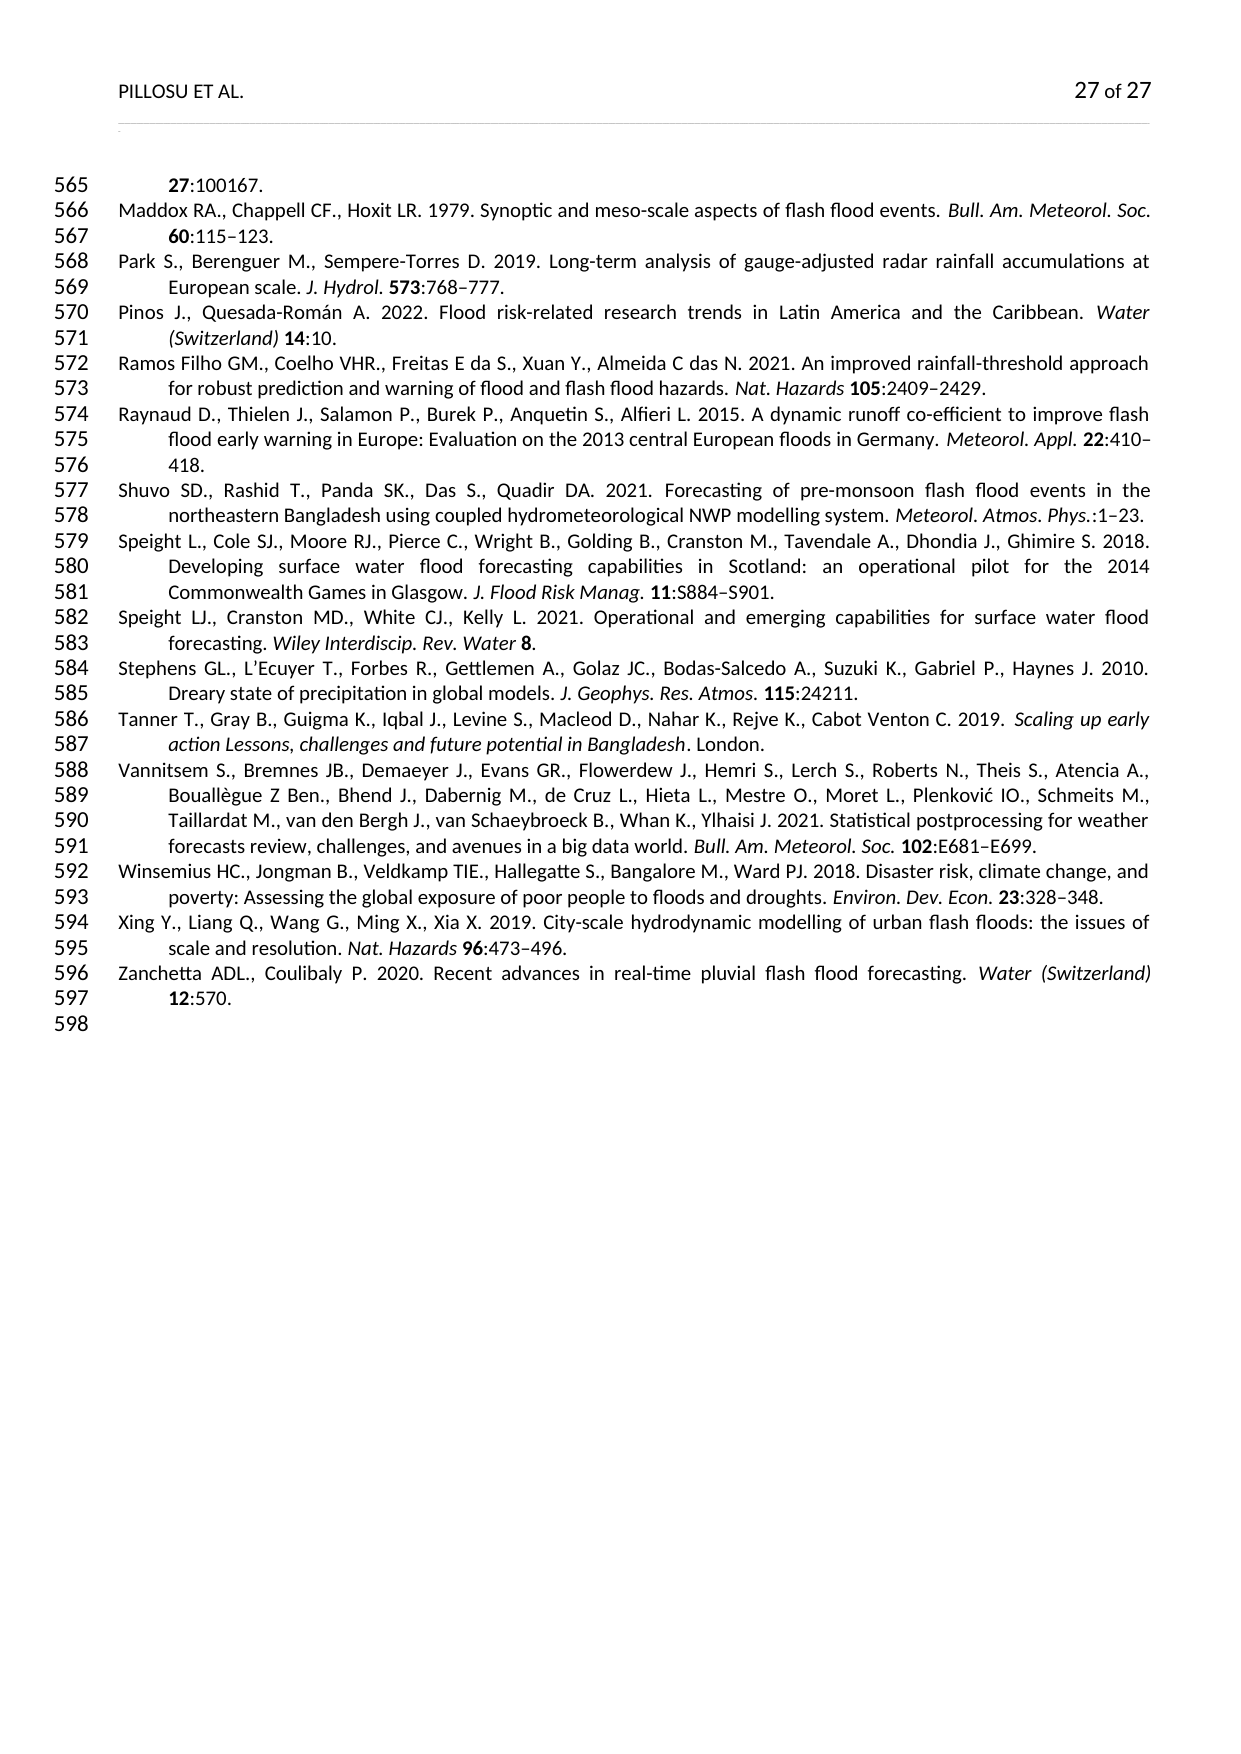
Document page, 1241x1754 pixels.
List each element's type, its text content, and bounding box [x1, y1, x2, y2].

text Winsemius HC., Jongman B., Veldkamp TIE., Hallegatte S., Bangalore M., Ward PJ. 2018. Disaster risk, climate change, and poverty: Assessing the global exposure of poor people to floods and droughts. Environ. Dev. Econ. 23:328–348. [118, 858, 1152, 909]
text Ramos Filho GM., Coelho VHR., Freitas E da S., Xuan Y., Almeida C das N. 2021. An improved rainfall-threshold approach for robust prediction and warning of flood and flash flood hazards. Nat. Hazards 105:2409–2429. [118, 350, 1152, 401]
text Raynaud D., Thielen J., Salamon P., Burek P., Anquetin S., Alfieri L. 2015. A dynamic runoff co-efficient to improve flash flood early warning in Europe: Evaluation on the 2013 central European floods in Germany. Meteorol. Appl. 22:410–418. [118, 401, 1152, 477]
text Pinos J., Quesada-Román A. 2022. Flood risk-related research trends in Latin America and the Caribbean. Water (Switzerland) 14:10. [118, 299, 1152, 350]
text Speight L., Cole SJ., Moore RJ., Pierce C., Wright B., Golding B., Cranston M., Tavendale A., Dhondia J., Ghimire S. 2018. Developing surface water flood forecasting capabilities in Scotland: an operational pilot for the 2014 Commonwealth Games in Glasgow. J. Flood Risk Manag. 11:S884–S901. [118, 528, 1152, 604]
text Vannitsem S., Bremnes JB., Demaeyer J., Evans GR., Flowerdew J., Hemri S., Lerch S., Roberts N., Theis S., Atencia A., Bouallègue Z Ben., Bhend J., Dabernig M., de Cruz L., Hieta L., Mestre O., Moret L., Plenković IO., Schmeits M., Taillardat M., van den Bergh J., van Schaeybroeck B., Whan K., Ylhaisi J. 2021. Statistical postprocessing for weather forecasts review, challenges, and avenues in a big data world. Bull. Am. Meteorol. Soc. 102:E681–E699. [118, 757, 1152, 858]
text Stephens GL., L’Ecuyer T., Forbes R., Gettlemen A., Golaz JC., Bodas-Salcedo A., Suzuki K., Gabriel P., Haynes J. 2010. Dreary state of precipitation in global models. J. Geophys. Res. Atmos. 115:24211. [118, 655, 1152, 706]
text Maddox RA., Chappell CF., Hoxit LR. 1979. Synoptic and meso-scale aspects of flash flood events. Bull. Am. Meteorol. Soc. 60:115–123. [118, 198, 1152, 248]
text Speight LJ., Cranston MD., White CJ., Kelly L. 2021. Operational and emerging capabilities for surface water flood forecasting. Wiley Interdiscip. Rev. Water 8. [118, 604, 1152, 655]
text Park S., Berenguer M., Sempere-Torres D. 2019. Long-term analysis of gauge-adjusted radar rainfall accumulations at European scale. J. Hydrol. 573:768–777. [118, 248, 1152, 299]
text Zanchetta ADL., Coulibaly P. 2020. Recent advances in real-time pluvial flash flood forecasting. Water (Switzerland) 12:570. [118, 960, 1152, 1011]
text Tanner T., Gray B., Guigma K., Iqbal J., Levine S., Macleod D., Nahar K., Rejve K., Cabot Venton C. 2019. Scaling up early action Lessons, challenges and future potential in Bangladesh. London. [118, 706, 1152, 757]
text Shuvo SD., Rashid T., Panda SK., Das S., Quadir DA. 2021. Forecasting of pre-monsoon flash flood events in the northeastern Bangladesh using coupled hydrometeorological NWP modelling system. Meteorol. Atmos. Phys.:1–23. [118, 477, 1152, 528]
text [118, 172, 1152, 198]
text Xing Y., Liang Q., Wang G., Ming X., Xia X. 2019. City-scale hydrodynamic modelling of urban flash floods: the issues of scale and resolution. Nat. Hazards 96:473–496. [118, 909, 1152, 960]
